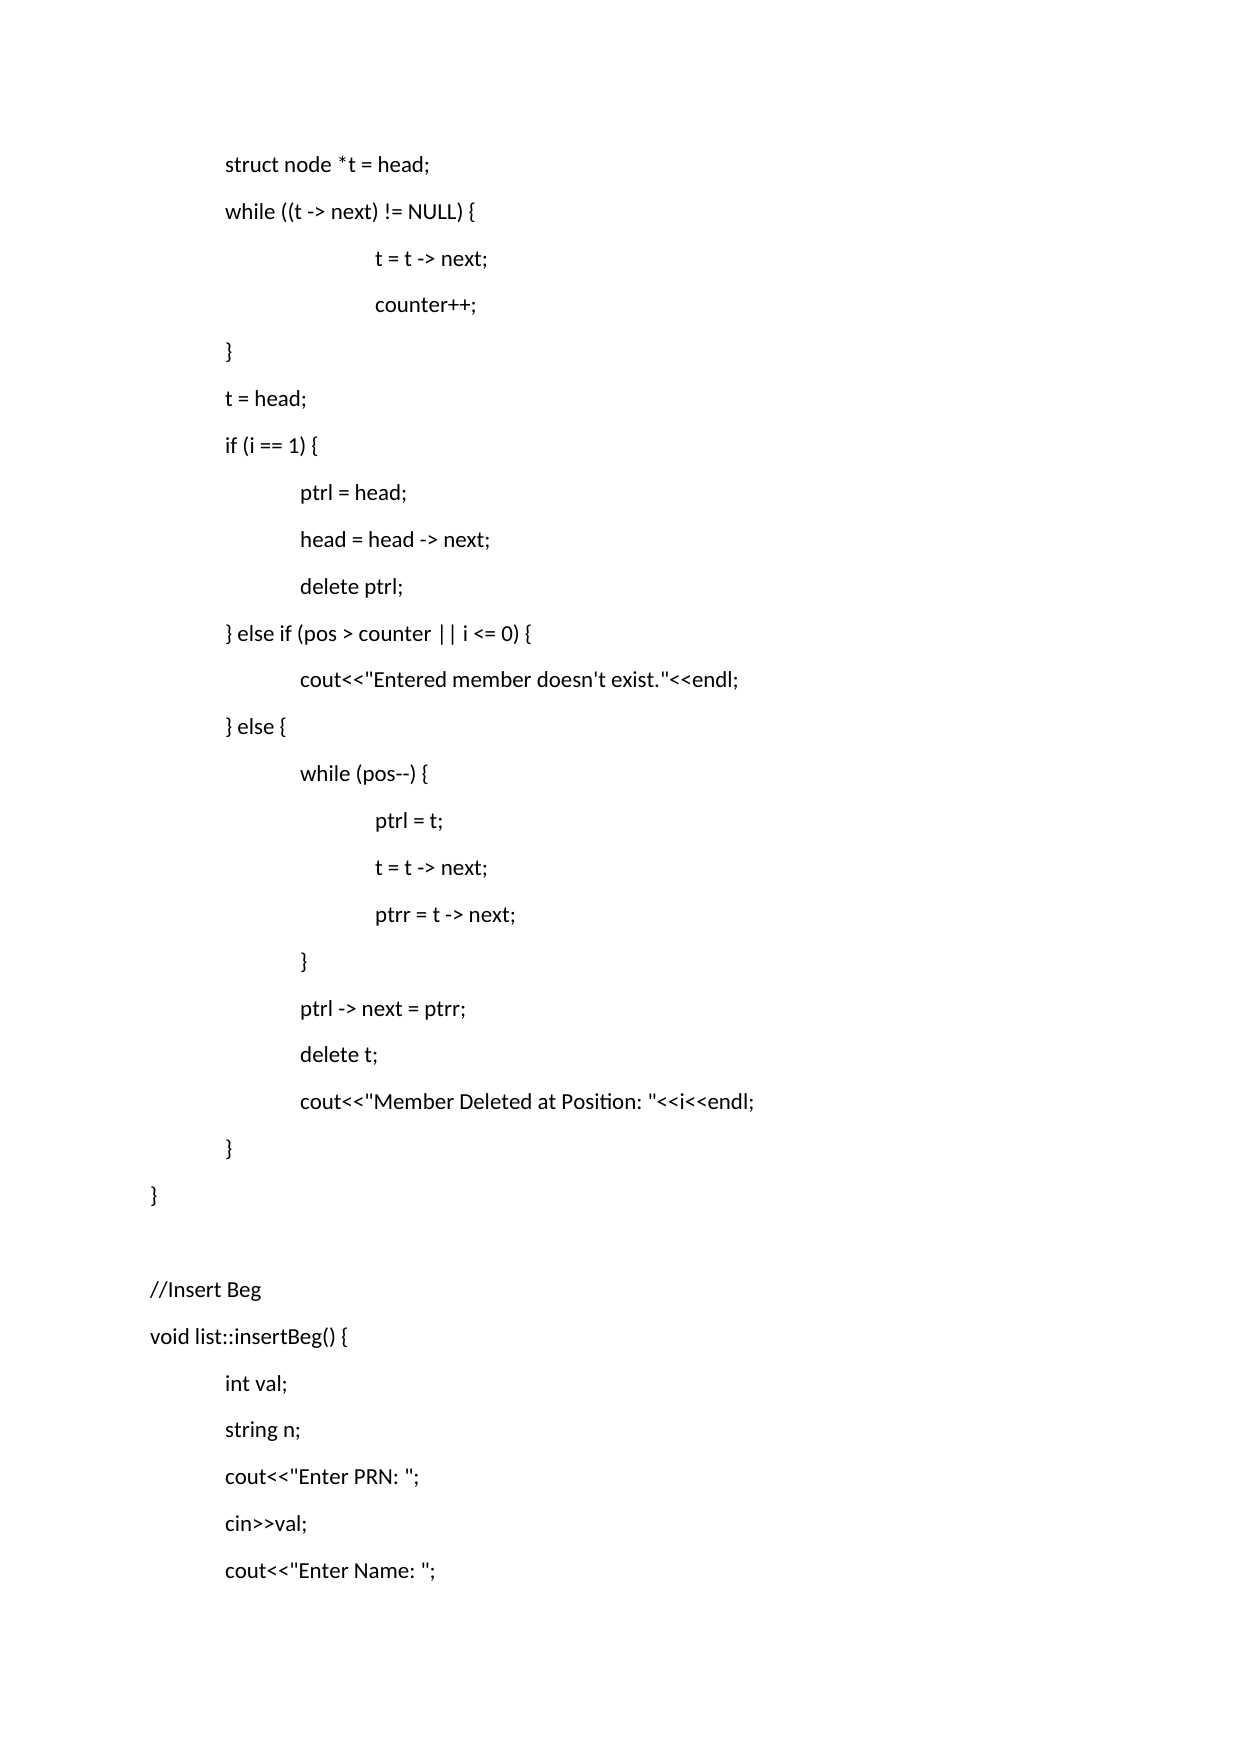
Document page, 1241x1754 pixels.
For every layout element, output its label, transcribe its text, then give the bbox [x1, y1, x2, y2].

text cout<<"Enter PRN: "; [150, 1462, 1090, 1491]
text t = head; [150, 384, 1090, 412]
text cout<<"Entered member doesn't exist."<<endl; [150, 666, 1090, 694]
text cout<<"Member Deleted at Position: "<<i<<endl; [150, 1087, 1090, 1116]
text ptrl = head; [150, 478, 1090, 506]
text cin>>val; [150, 1509, 1090, 1537]
text } [150, 1134, 1090, 1162]
text if (i == 1) { [150, 431, 1090, 459]
text struct node *t = head; [150, 150, 1090, 178]
text while ((t -> next) != NULL) { [150, 197, 1090, 225]
text void list::insertBeg() { [150, 1322, 1090, 1350]
text while (pos--) { [150, 759, 1090, 787]
text ptrr = t -> next; [150, 900, 1090, 928]
text int val; [150, 1369, 1090, 1397]
text t = t -> next; [150, 853, 1090, 881]
text delete ptrl; [150, 572, 1090, 600]
text t = t -> next; [150, 244, 1090, 272]
text //Insert Beg [150, 1275, 1090, 1303]
text ptrl = t; [150, 806, 1090, 834]
text cout<<"Enter Name: "; [150, 1556, 1090, 1584]
text } [150, 1181, 1090, 1209]
text } else { [150, 712, 1090, 741]
text head = head -> next; [150, 525, 1090, 553]
text counter++; [150, 291, 1090, 319]
text string n; [150, 1416, 1090, 1444]
text delete t; [150, 1041, 1090, 1069]
text } [150, 337, 1090, 366]
text } else if (pos > counter || i <= 0) { [150, 619, 1090, 647]
text ptrl -> next = ptrr; [150, 994, 1090, 1022]
text } [150, 947, 1090, 975]
